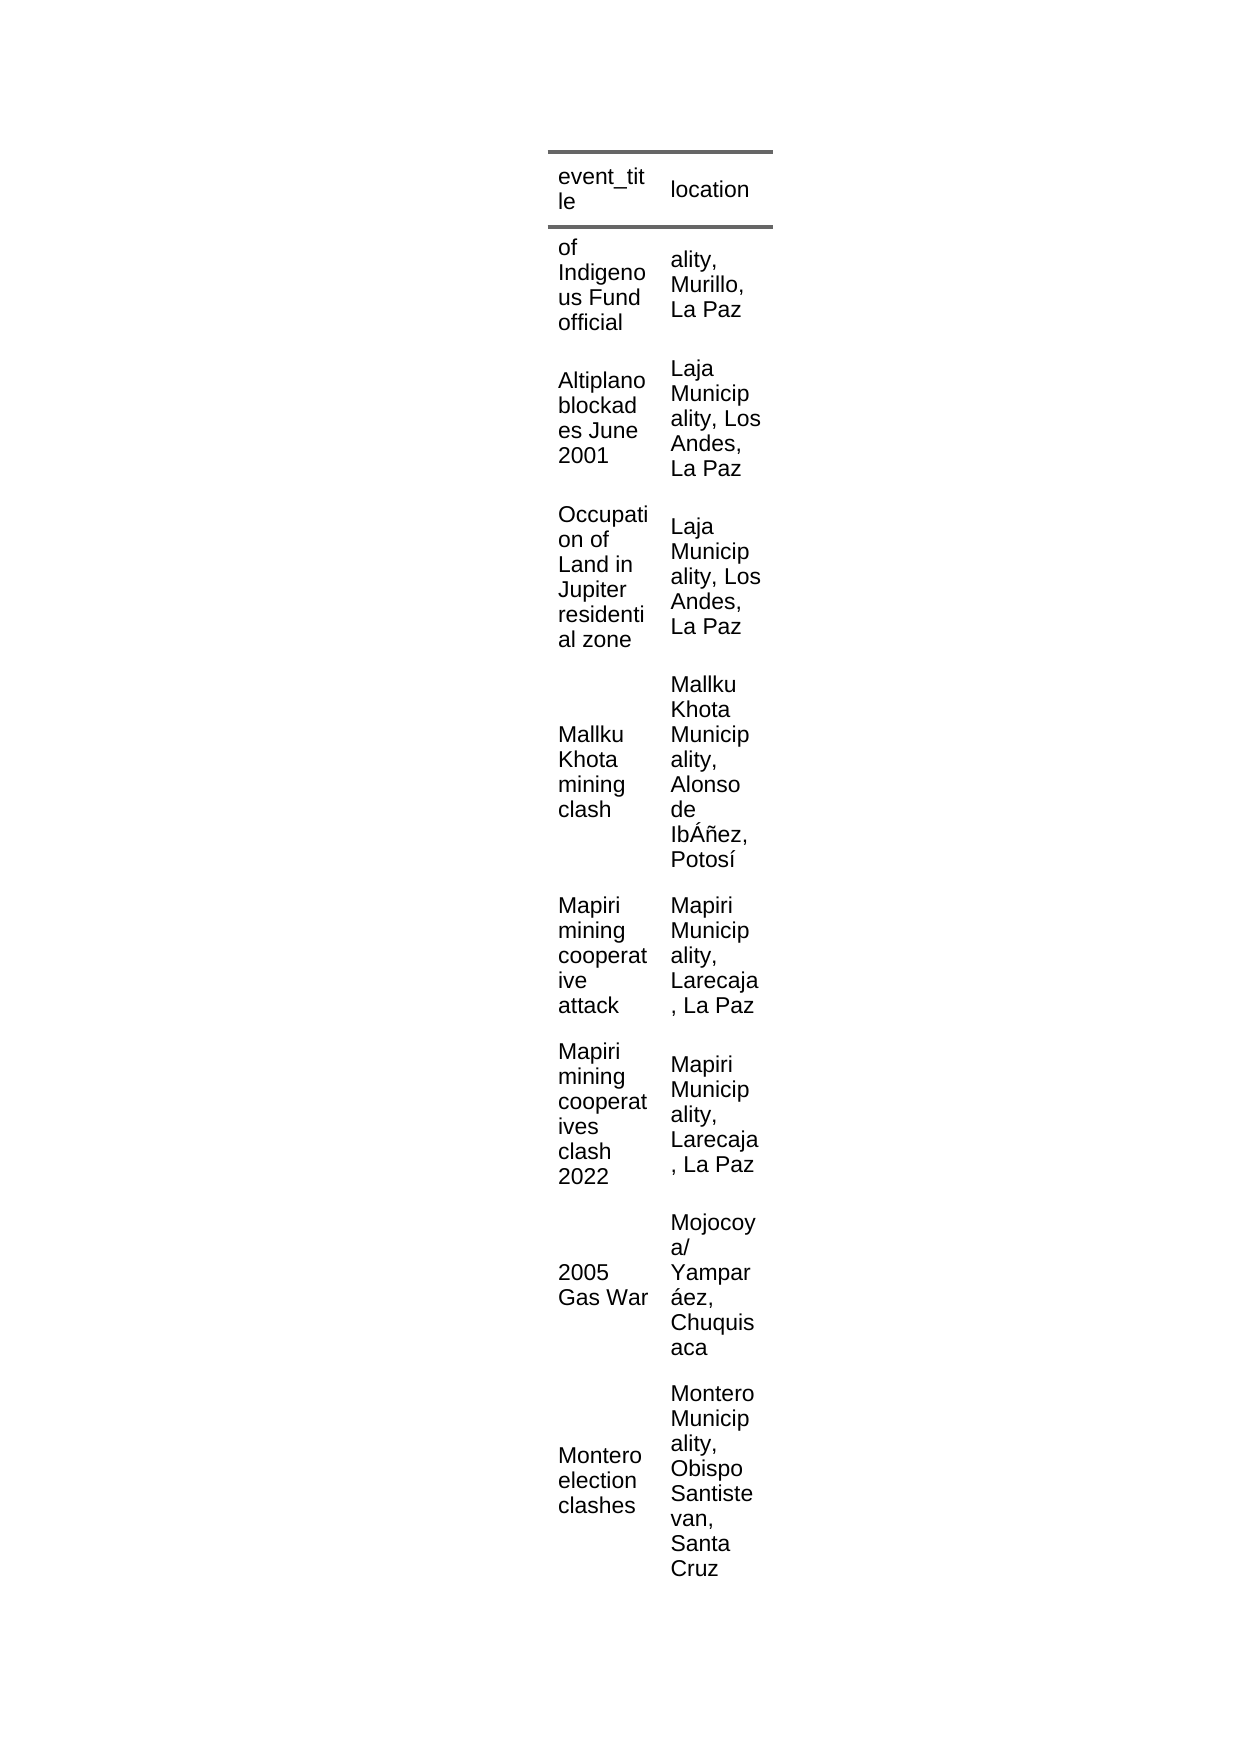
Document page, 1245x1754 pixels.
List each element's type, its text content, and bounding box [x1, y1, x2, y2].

table_cell La Paz Municipality, Murillo, La Paz [660, 229, 772, 346]
table_cell Mallku Khota Municipality, Alonso de IbÁñez, Potosí [660, 663, 772, 883]
table_cell Mallku Khota mining clash [548, 663, 660, 883]
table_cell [548, 229, 660, 346]
table_cell Altiplano blockades June 2001 [548, 346, 660, 492]
table_cell Laja Municipality, Los Andes, La Paz [660, 346, 772, 492]
table_cell Occupation of Land in Jupiter residential zone [548, 492, 660, 662]
table_header event_title [548, 154, 660, 225]
table_cell Montero election clashes [548, 1371, 660, 1592]
table_cell Mapiri mining cooperatives clash 2022 [548, 1029, 660, 1200]
table_cell Laja Municipality, Los Andes, La Paz [660, 492, 772, 662]
table_cell Mapiri Municipality, Larecaja, La Paz [660, 883, 772, 1029]
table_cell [660, 1371, 772, 1592]
table_cell Mojocoya/Yamparáez, Chuquisaca [660, 1200, 772, 1371]
table_cell Mapiri mining cooperative attack [548, 883, 660, 1029]
table_cell Mapiri Municipality, Larecaja, La Paz [660, 1029, 772, 1200]
table_cell 2005 Gas War [548, 1200, 660, 1371]
table_header location [660, 154, 772, 225]
